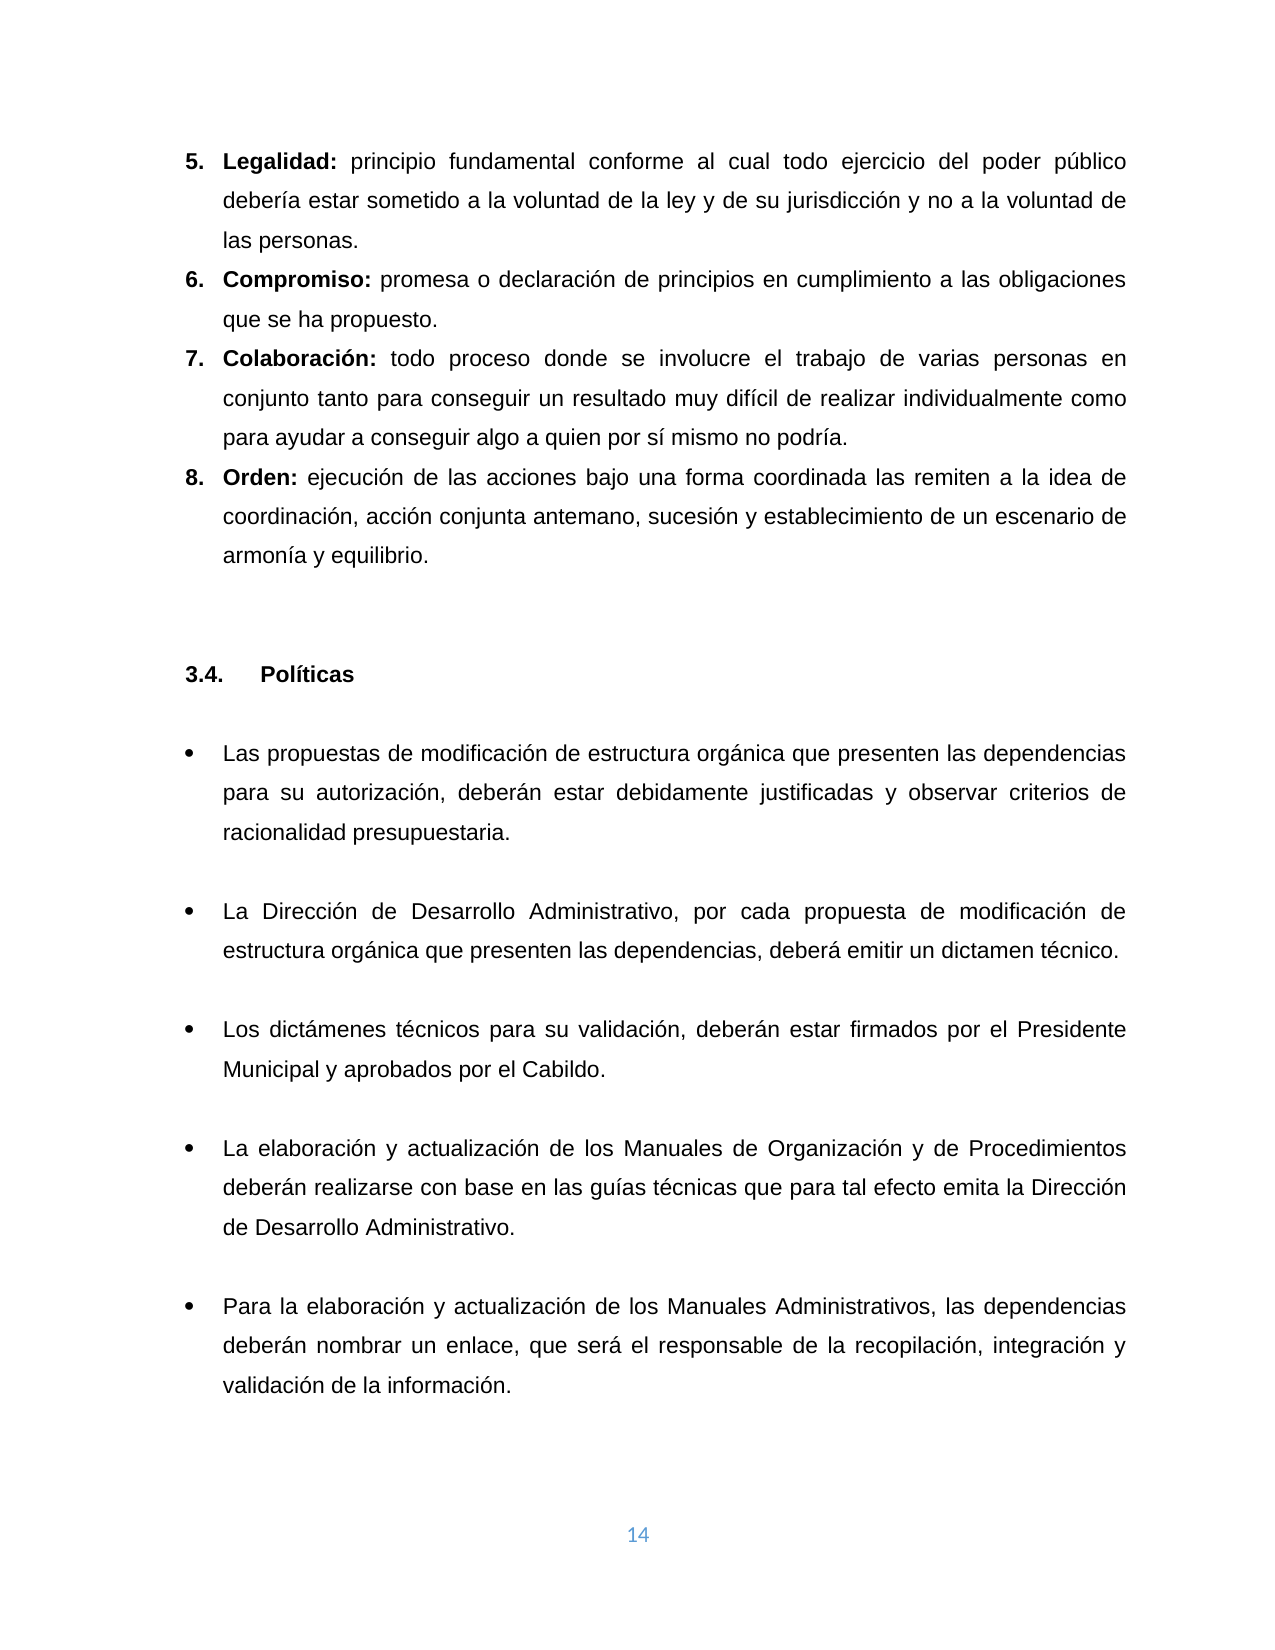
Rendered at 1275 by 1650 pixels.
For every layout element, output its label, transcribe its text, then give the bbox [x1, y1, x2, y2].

list Compromiso: promesa o declaración de principios en cumplimiento a las obligaciones que se ha propuesto. [185, 266, 1127, 332]
list Orden: ejecución de las acciones bajo una forma coordinada las remiten a la idea de coordinación, acción conjunta antemano, sucesión y establecimiento de un escenario de armonía y equilibrio. [185, 463, 1127, 569]
list Para la elaboración y actualización de los Manuales Administrativos, las dependencias deberán nombrar un enlace, que será el responsable de la recopilación, integración y validación de la información. [185, 1293, 1127, 1398]
list Los dictámenes técnicos para su validación, deberán estar firmados por el Presidente Municipal y aprobados por el Cabildo. [185, 1016, 1127, 1082]
list Legalidad: principio fundamental conforme al cual todo ejercicio del poder público debería estar sometido a la voluntad de la ley y de su jurisdicción y no a la voluntad de las personas. [185, 148, 1127, 253]
list Colaboración: todo proceso donde se involucre el trabajo de varias personas en conjunto tanto para conseguir un resultado muy difícil de realizar individualmente como para ayudar a conseguir algo a quien por sí mismo no podría. [185, 345, 1127, 450]
list Políticas [185, 661, 1127, 687]
list La elaboración y actualización de los Manuales de Organización y de Procedimientos deberán realizarse con base en las guías técnicas que para tal efecto emita la Dirección de Desarrollo Administrativo. [185, 1135, 1127, 1240]
list Las propuestas de modificación de estructura orgánica que presenten las dependencias para su autorización, deberán estar debidamente justificadas y observar criterios de racionalidad presupuestaria. [185, 740, 1127, 845]
list La Dirección de Desarrollo Administrativo, por cada propuesta de modificación de estructura orgánica que presenten las dependencias, deberá emitir un dictamen técnico. [185, 898, 1127, 964]
